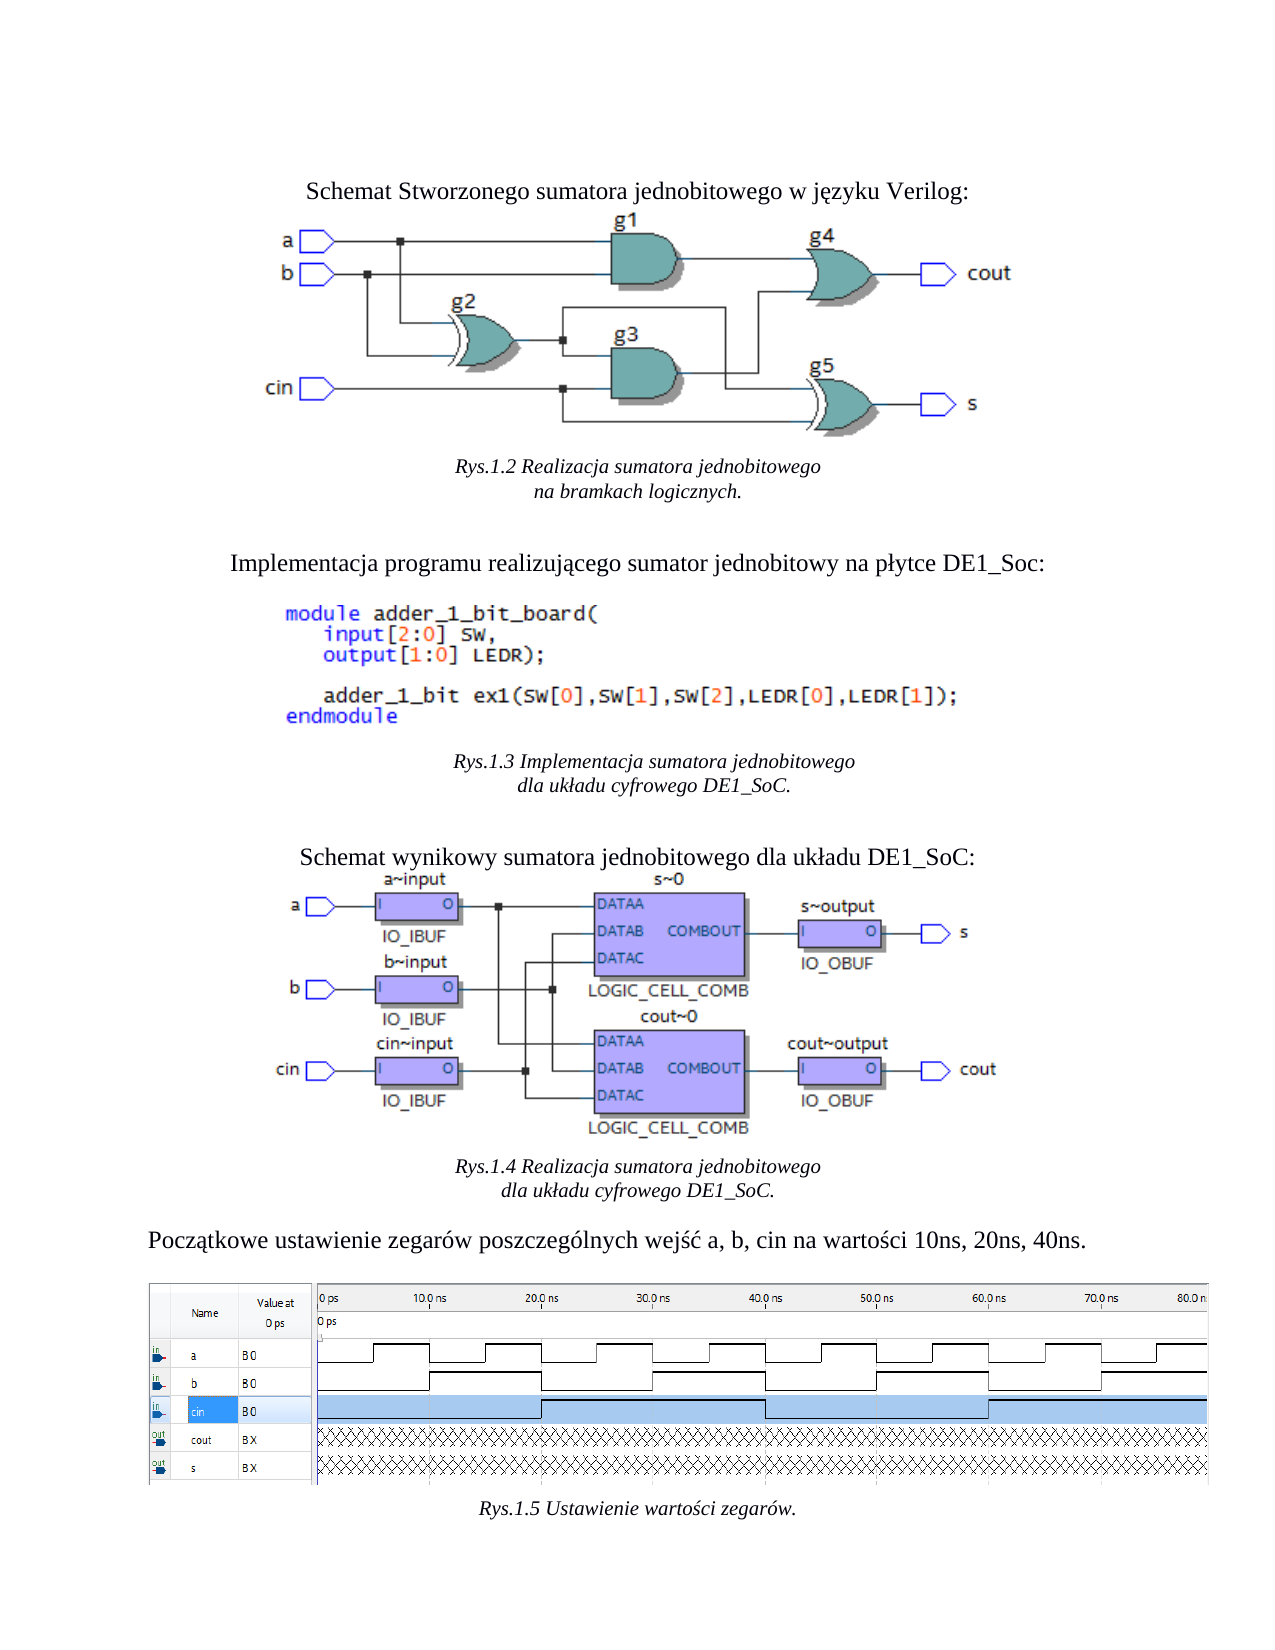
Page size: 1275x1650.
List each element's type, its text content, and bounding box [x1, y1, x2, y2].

picture [270, 871, 1005, 1140]
text Schemat Stworzonego sumatora jednobitowego w języku Verilog: [148, 176, 1127, 205]
picture [259, 205, 1016, 462]
picture [147, 1283, 1209, 1485]
text Początkowe ustawienie zegarów poszczególnych wejść a, b, cin na wartości 10ns, 20ns, 40ns. [148, 1226, 1127, 1254]
text Implementacja programu realizującego sumator jednobitowy na płytce DE1_Soc: [148, 548, 1127, 576]
picture [284, 605, 991, 728]
text Schemat wynikowy sumatora jednobitowego dla układu DE1_SoC: [148, 842, 1127, 871]
